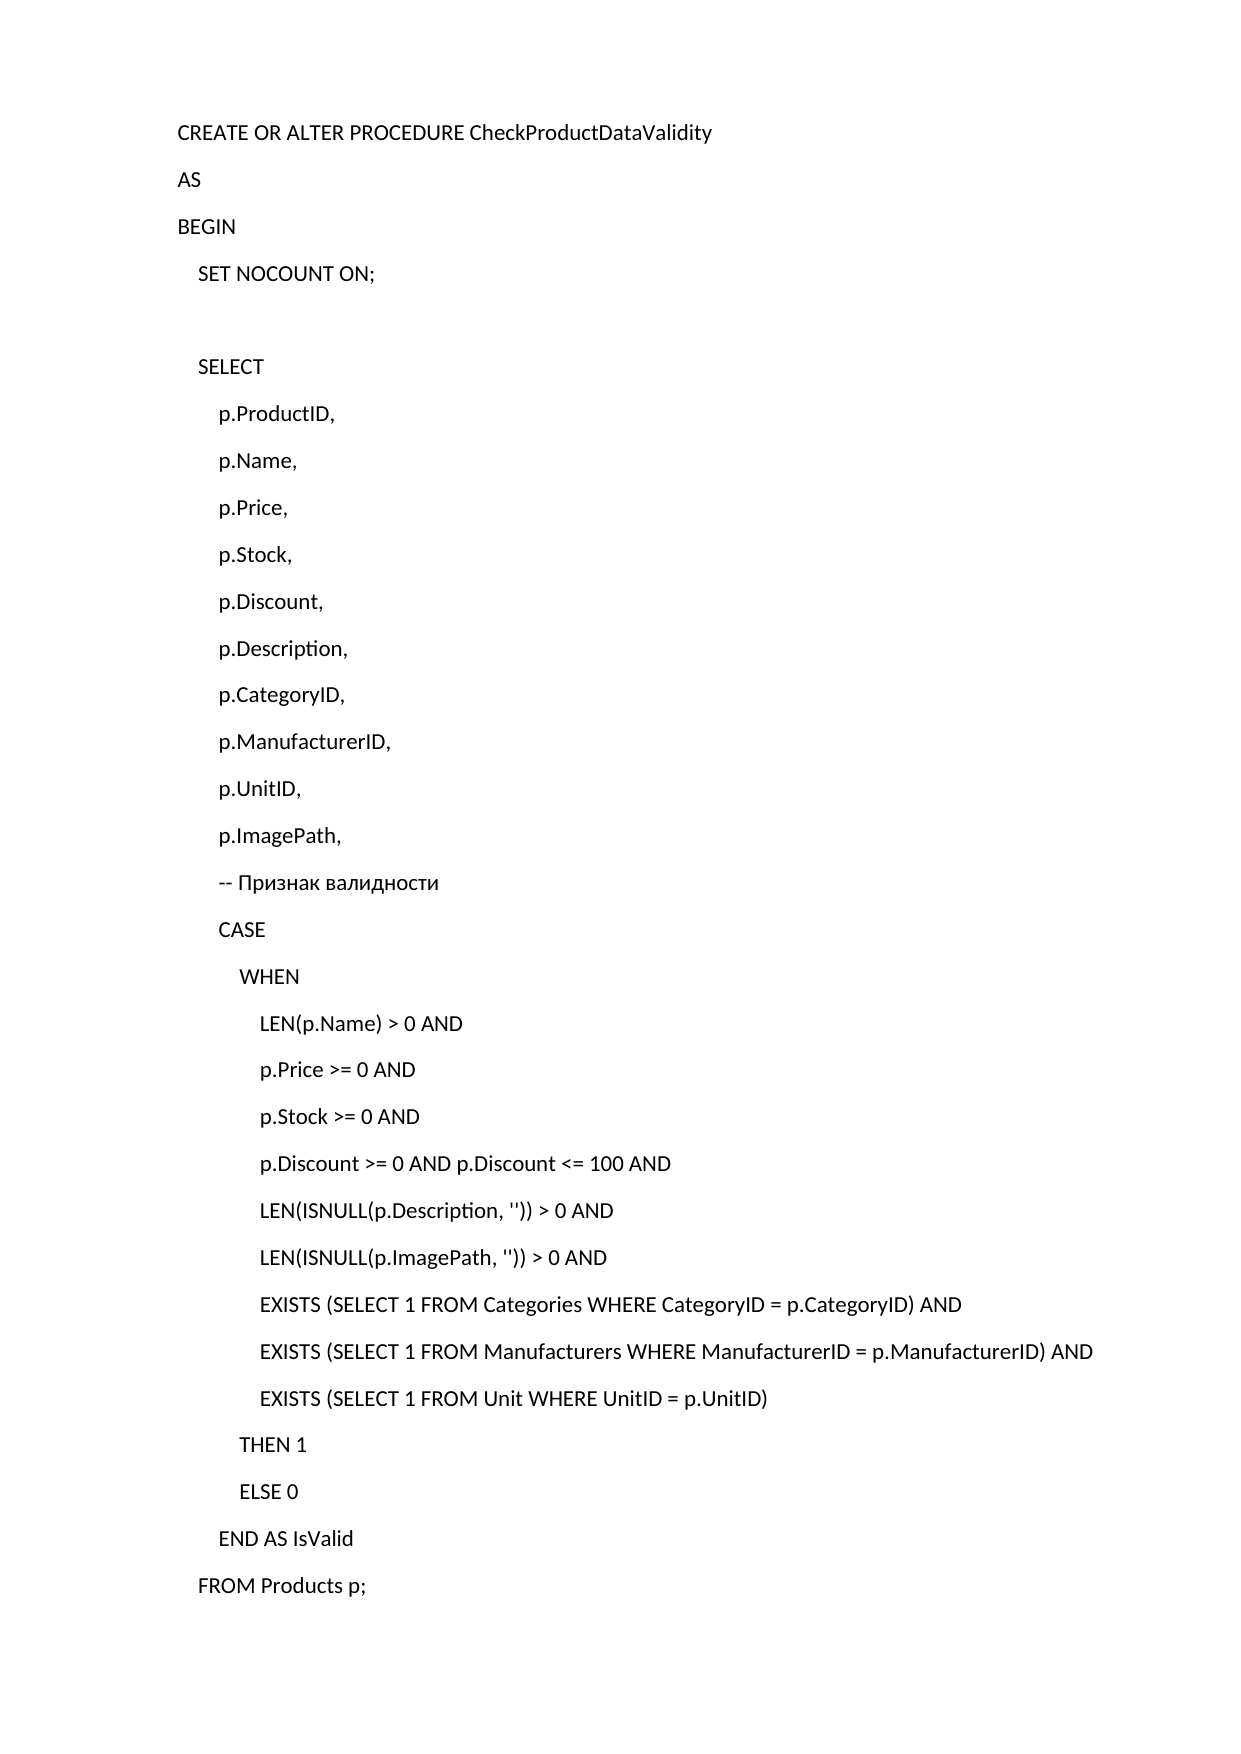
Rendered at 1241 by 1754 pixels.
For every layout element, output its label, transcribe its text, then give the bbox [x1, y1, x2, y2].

text p.ManufacturerID, [177, 727, 1152, 756]
text p.Price >= 0 AND [177, 1056, 1152, 1084]
text SET NOCOUNT ON; [177, 259, 1152, 287]
text SELECT [177, 352, 1152, 381]
text p.Stock, [177, 540, 1152, 568]
text CREATE OR ALTER PROCEDURE CheckProductDataValidity [177, 118, 1152, 146]
text p.Stock >= 0 AND [177, 1102, 1152, 1131]
text EXISTS (SELECT 1 FROM Unit WHERE UnitID = p.UnitID) [177, 1384, 1152, 1412]
text EXISTS (SELECT 1 FROM Manufacturers WHERE ManufacturerID = p.ManufacturerID) AND [177, 1337, 1152, 1365]
text p.Discount >= 0 AND p.Discount <= 100 AND [177, 1149, 1152, 1177]
text p.UnitID, [177, 774, 1152, 802]
text p.Description, [177, 634, 1152, 662]
text -- Признак валидности [177, 868, 1152, 896]
text CASE [177, 915, 1152, 943]
text FROM Products p; [177, 1571, 1152, 1599]
text p.ImagePath, [177, 821, 1152, 849]
text AS [177, 165, 1152, 193]
text THEN 1 [177, 1431, 1152, 1459]
text LEN(ISNULL(p.ImagePath, '')) > 0 AND [177, 1243, 1152, 1271]
text p.Price, [177, 493, 1152, 521]
text ELSE 0 [177, 1477, 1152, 1506]
text LEN(p.Name) > 0 AND [177, 1009, 1152, 1037]
text p.Discount, [177, 587, 1152, 615]
text BEGIN [177, 212, 1152, 240]
text LEN(ISNULL(p.Description, '')) > 0 AND [177, 1196, 1152, 1224]
text p.CategoryID, [177, 681, 1152, 709]
text END AS IsValid [177, 1524, 1152, 1552]
text WHEN [177, 962, 1152, 990]
text p.Name, [177, 446, 1152, 474]
text EXISTS (SELECT 1 FROM Categories WHERE CategoryID = p.CategoryID) AND [177, 1290, 1152, 1318]
text p.ProductID, [177, 399, 1152, 427]
